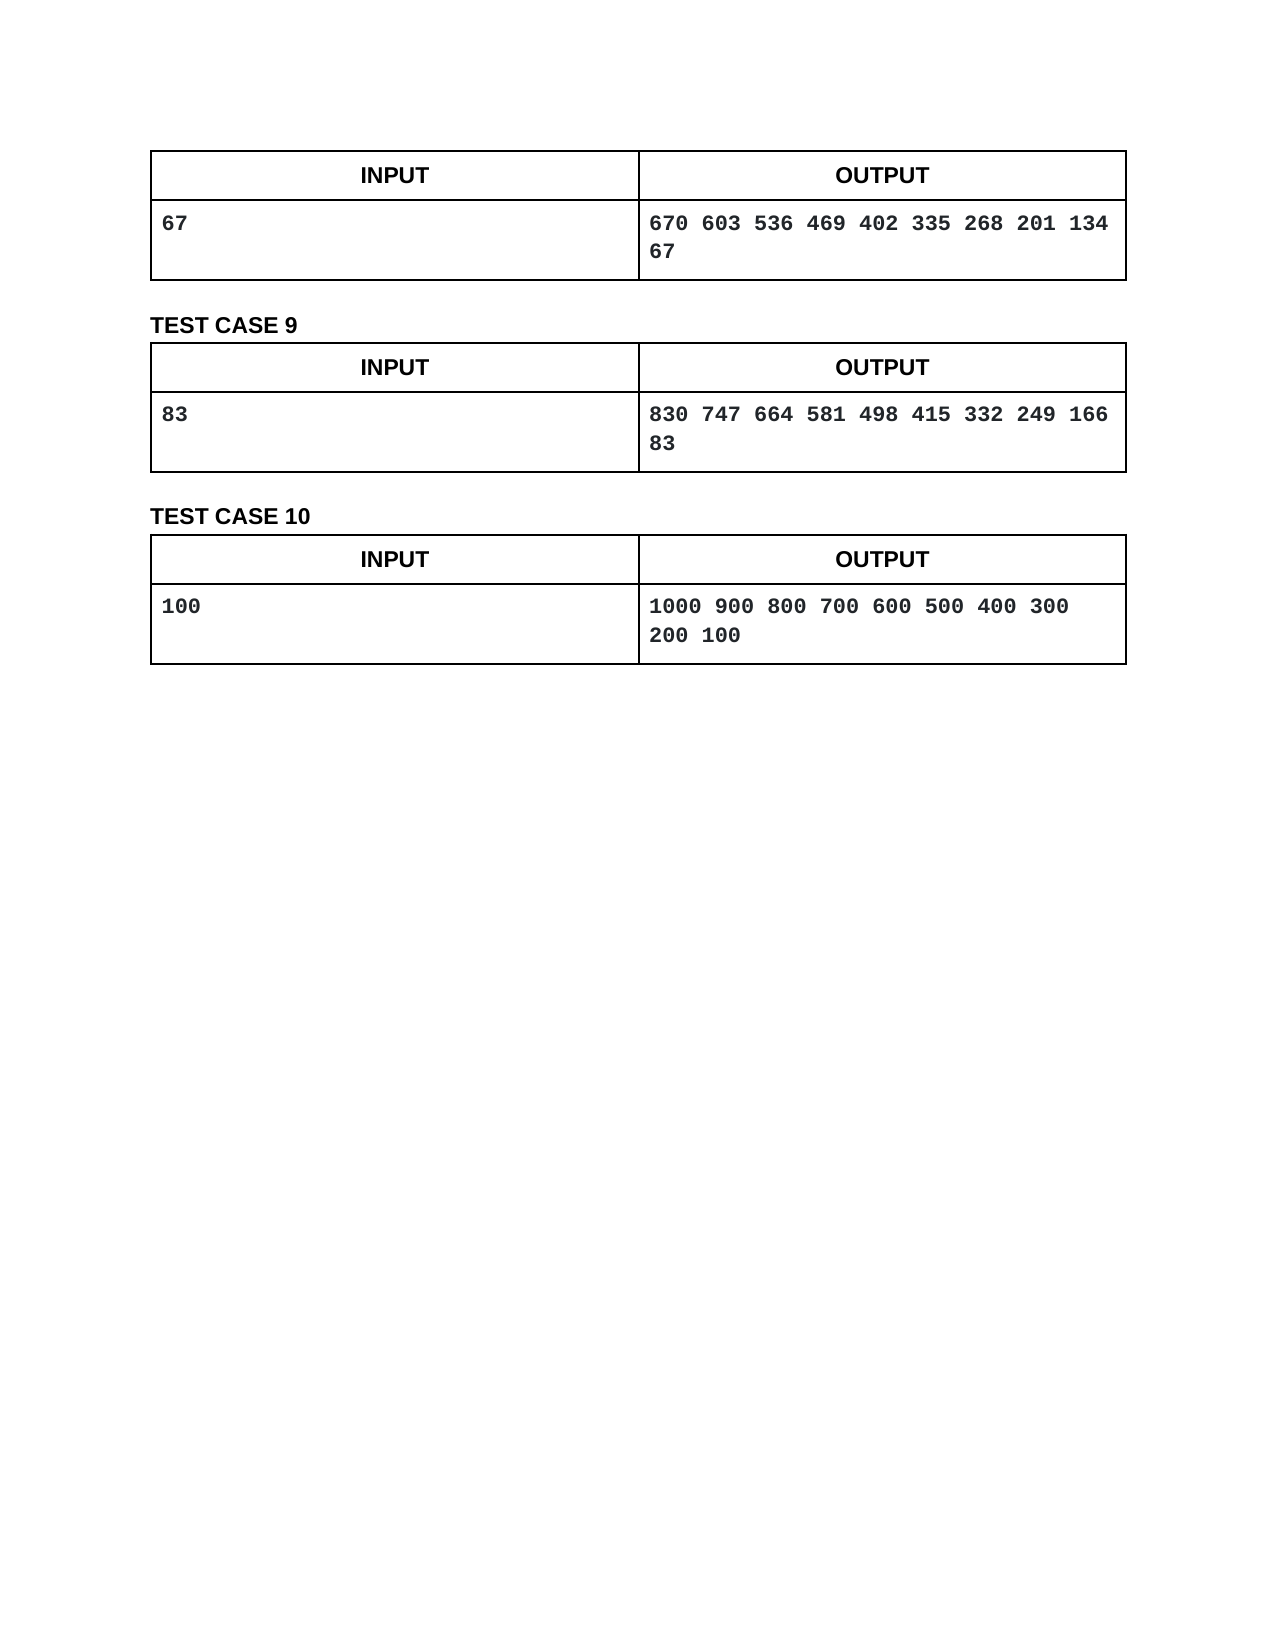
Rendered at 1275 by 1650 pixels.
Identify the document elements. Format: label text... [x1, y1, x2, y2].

table_header OUTPUT [640, 344, 1125, 391]
table_cell 100 [152, 585, 638, 663]
table_cell 67 [152, 201, 638, 279]
table_header OUTPUT [640, 536, 1125, 583]
table_header INPUT [152, 344, 638, 391]
table_cell 670 603 536 469 402 335 268 201 134 67 [640, 201, 1125, 279]
table_header INPUT [152, 536, 638, 583]
text TEST CASE 9 [150, 312, 1125, 338]
table_cell 1000 900 800 700 600 500 400 300 200 100 [640, 585, 1125, 663]
text TEST CASE 10 [150, 503, 1125, 530]
table_cell 830 747 664 581 498 415 332 249 166 83 [640, 393, 1125, 471]
table_header INPUT [152, 152, 638, 199]
table_cell 83 [152, 393, 638, 471]
table_header OUTPUT [640, 152, 1125, 199]
